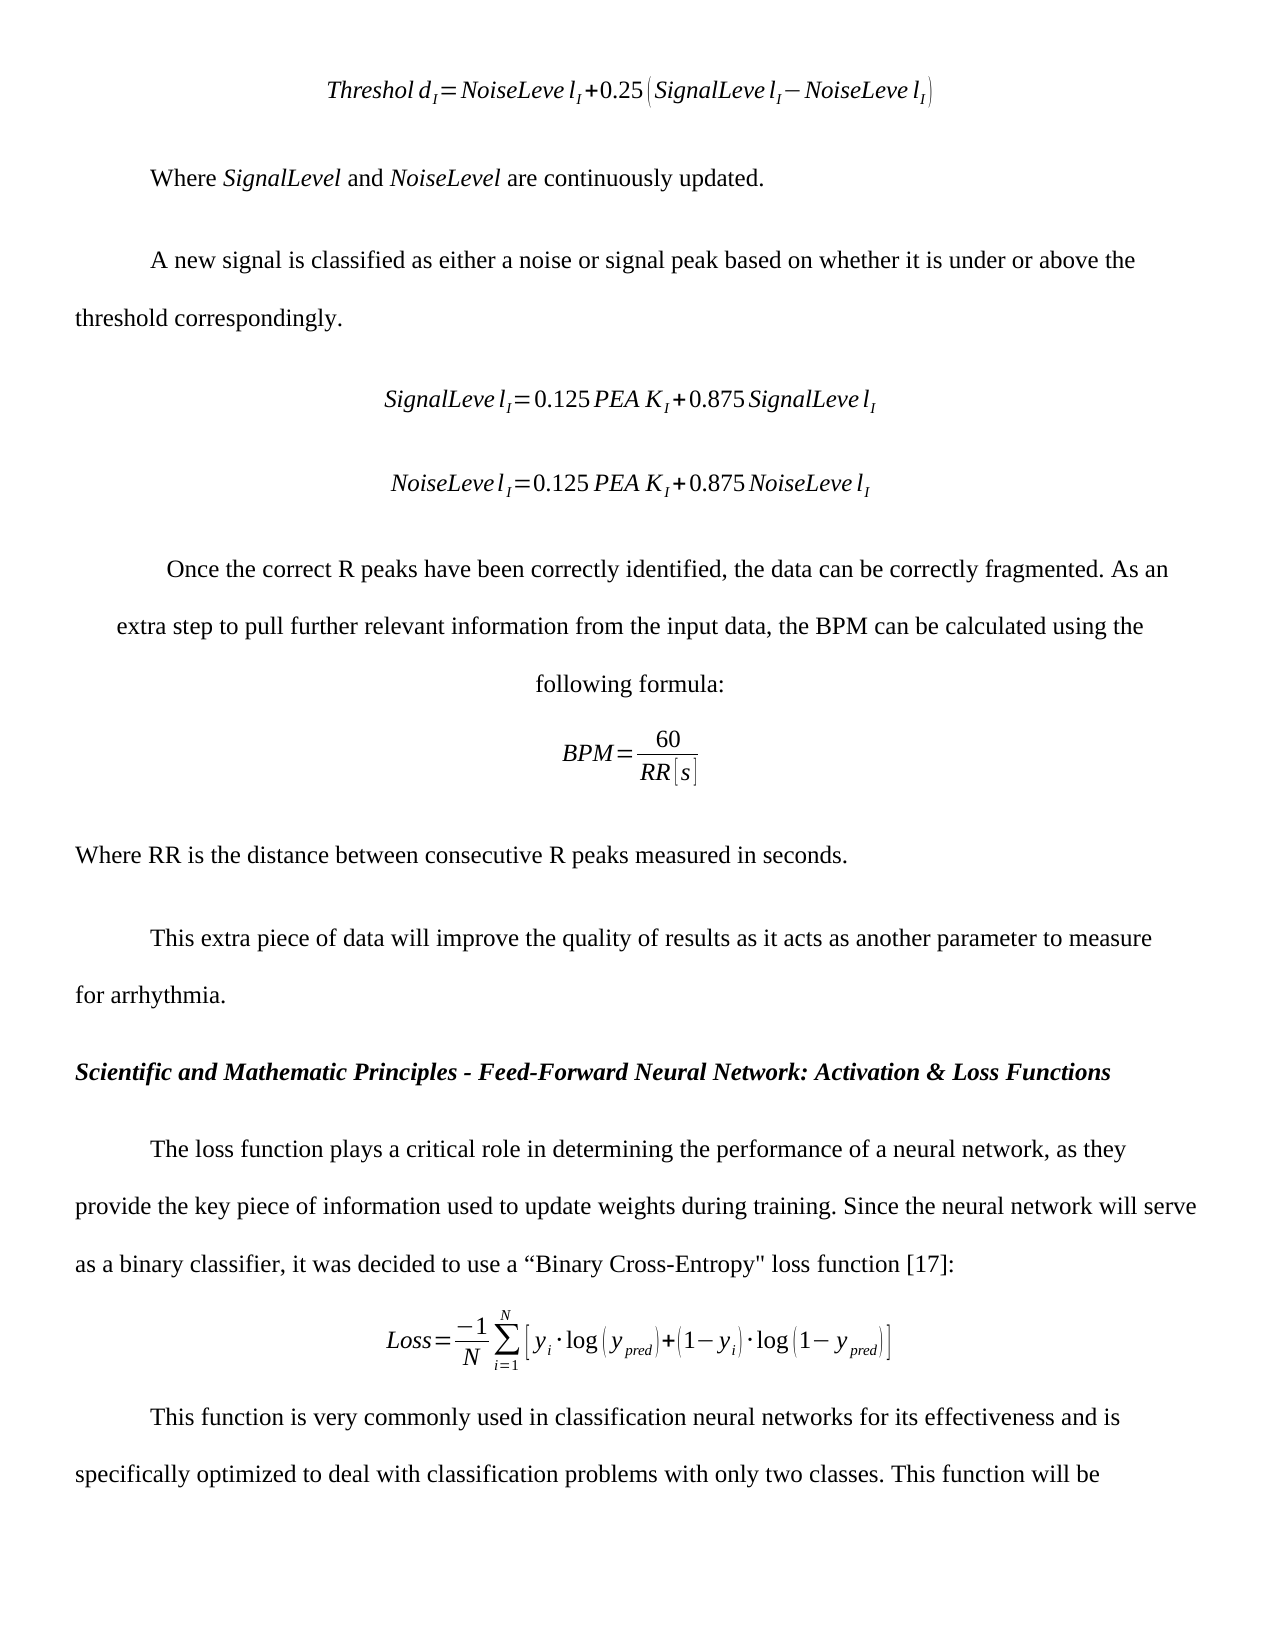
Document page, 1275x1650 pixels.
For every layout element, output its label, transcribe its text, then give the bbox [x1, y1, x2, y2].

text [75, 1402, 1200, 1488]
text The loss function plays a critical role in determining the performance of a neural network, as they provide the key piece of information used to update weights during training. Since the neural network will serve as a binary classifier, it was decided to use a “Binary Cross-Entropy" loss function [17]: [75, 1134, 1200, 1278]
text Where RR is the distance between consecutive R peaks measured in seconds. [75, 841, 1185, 869]
text Scientific and Mathematic Principles - Feed-Forward Neural Network: Activation & Loss Functions [75, 1057, 1200, 1086]
text This extra piece of data will improve the quality of results as it acts as another parameter to measure for arrhythmia. [75, 923, 1185, 1009]
text Once the correct R peaks have been correctly identified, the data can be correctly fragmented. As an extra step to pull further relevant information from the input data, the BPM can be calculated using the following formula: [75, 554, 1185, 787]
text Where SignalLevel and NoiseLevel are continuously updated. [75, 163, 1185, 191]
text A new signal is classified as either a noise or signal peak based on whether it is under or above the threshold correspondingly. [75, 245, 1185, 331]
